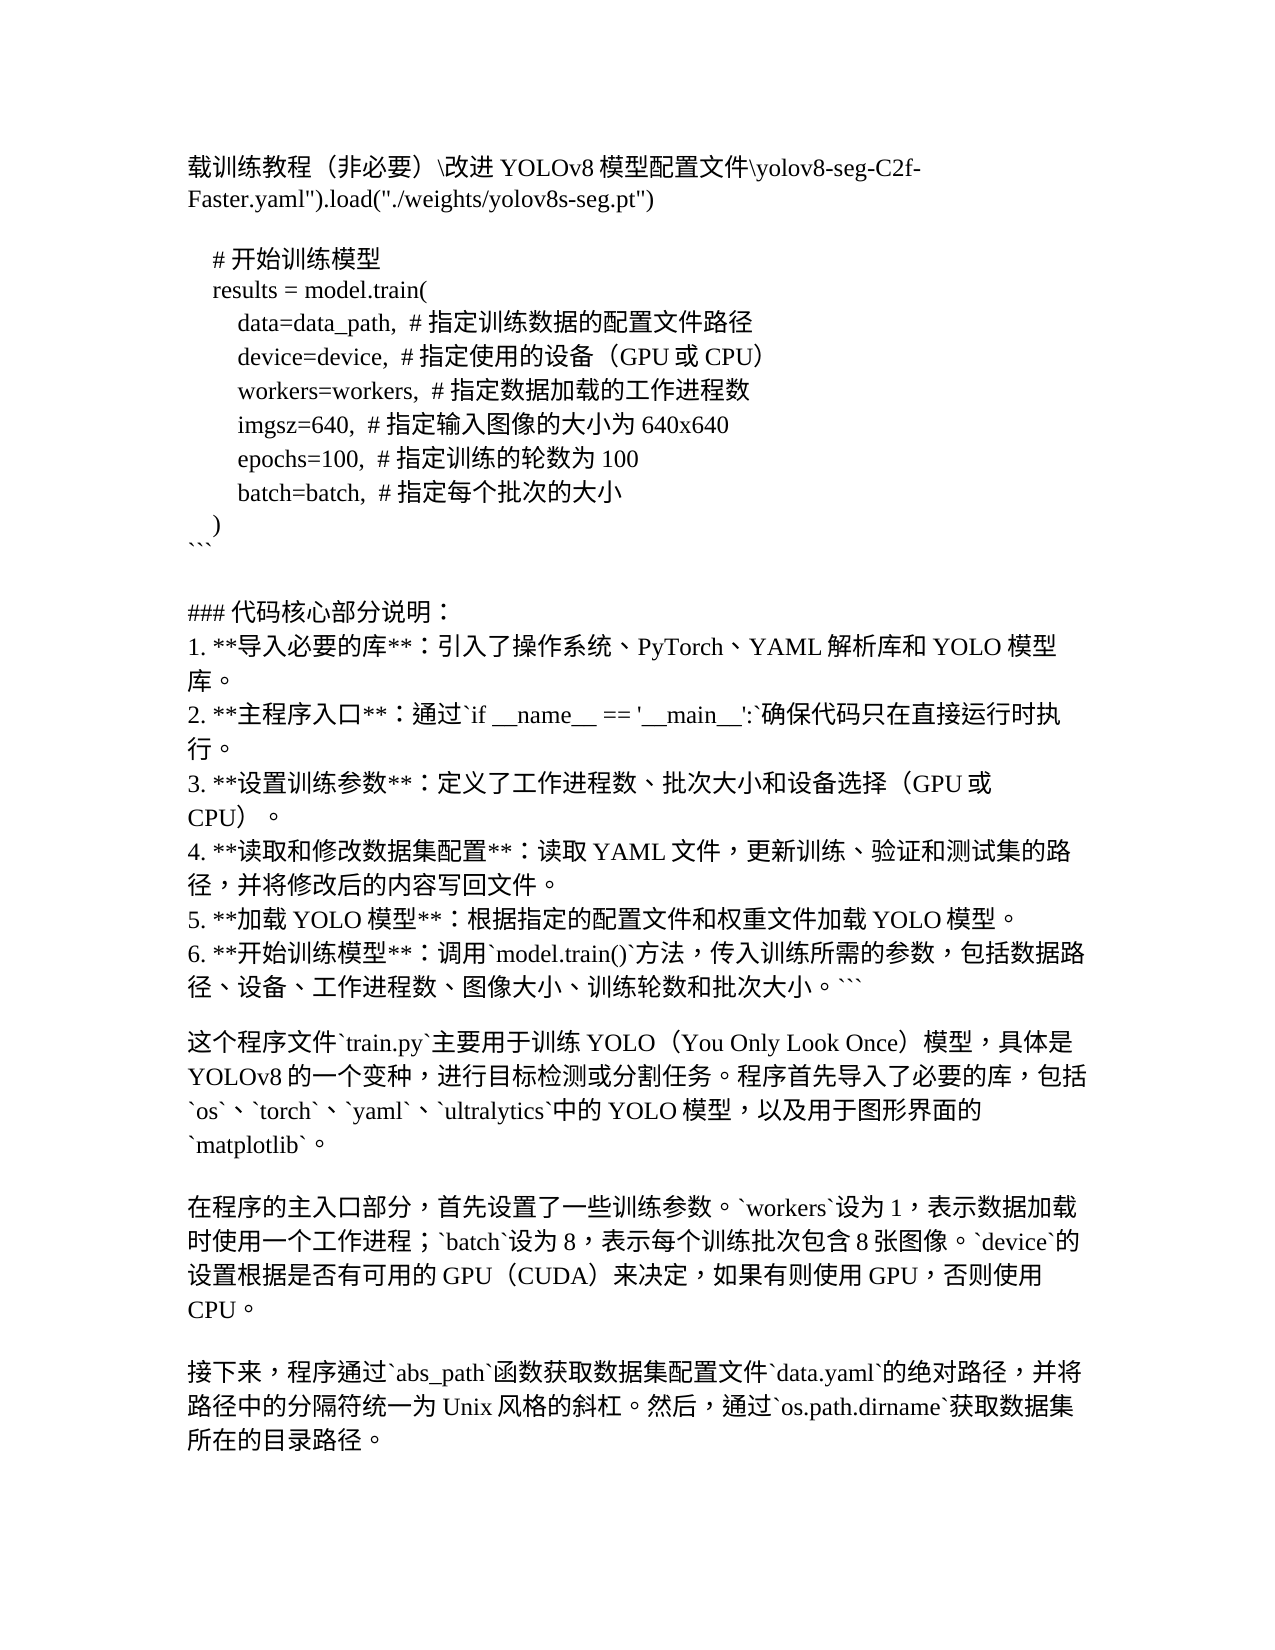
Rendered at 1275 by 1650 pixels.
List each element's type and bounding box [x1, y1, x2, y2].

text [187, 1024, 1087, 1486]
text [187, 150, 1087, 1004]
